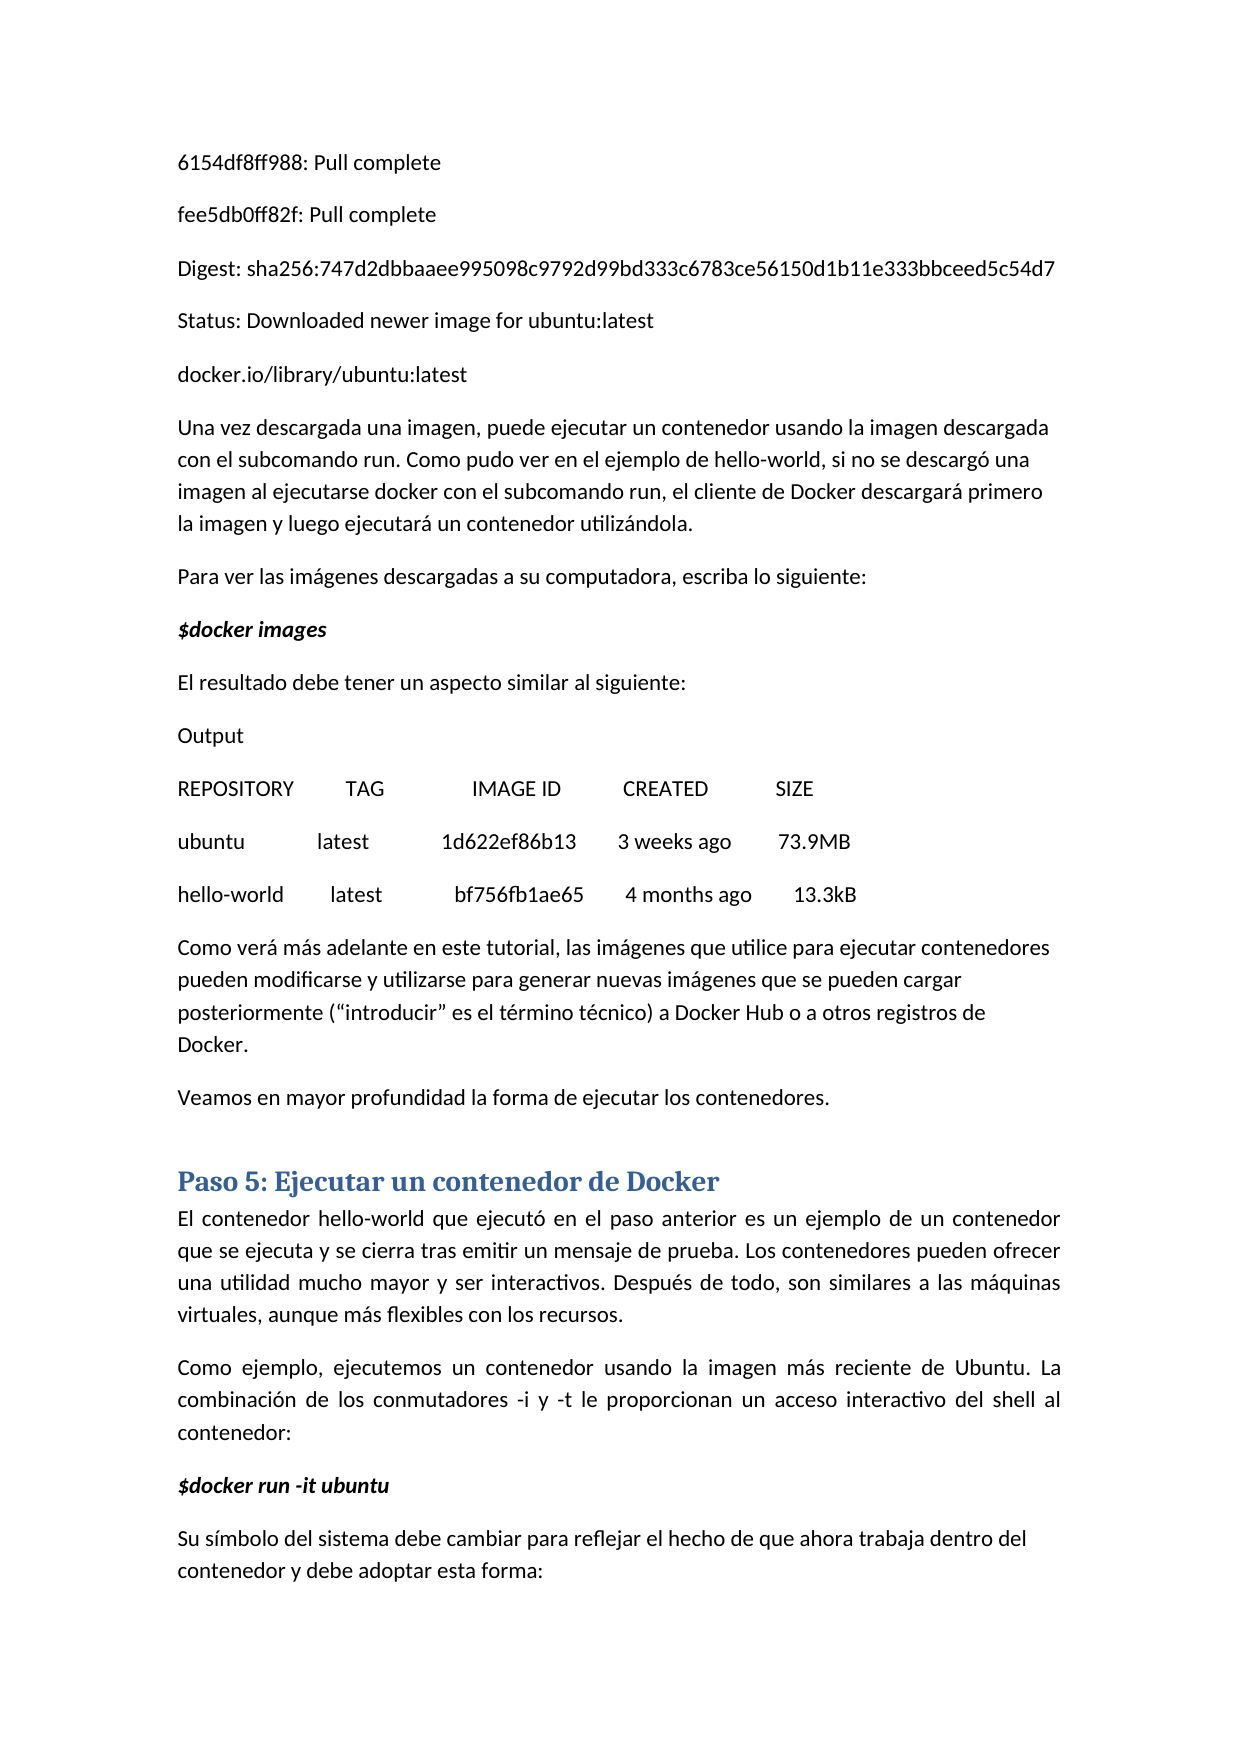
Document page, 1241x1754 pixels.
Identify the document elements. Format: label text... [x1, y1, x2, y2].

text Output [177, 721, 1063, 749]
text Para ver las imágenes descargadas a su computadora, escriba lo siguiente: [177, 562, 1063, 590]
text fee5db0ff82f: Pull complete [177, 201, 1063, 229]
text ubuntu latest 1d622ef86b13 3 weeks ago 73.9MB [177, 827, 1063, 855]
text docker.io/library/ubuntu:latest [177, 360, 1063, 388]
text Digest: sha256:747d2dbbaaee995098c9792d99bd333c6783ce56150d1b11e333bbceed5c54d7 [177, 254, 1063, 282]
text El resultado debe tener un aspecto similar al siguiente: [177, 668, 1063, 696]
text Como verá más adelante en este tutorial, las imágenes que utilice para ejecutar contenedores pueden modificarse y utilizarse para generar nuevas imágenes que se pueden cargar posteriormente (“introducir” es el término técnico) a Docker Hub o a otros registros de Docker. [177, 933, 1063, 1058]
text $docker images [177, 615, 1063, 643]
text 6154df8ff988: Pull complete [177, 148, 1063, 176]
text hello-world latest bf756fb1ae65 4 months ago 13.3kB [177, 880, 1063, 908]
text Una vez descargada una imagen, puede ejecutar un contenedor usando la imagen descargada con el subcomando run. Como pudo ver en el ejemplo de hello-world, si no se descargó una imagen al ejecutarse docker con el subcomando run, el cliente de Docker descargará primero la imagen y luego ejecutará un contenedor utilizándola. [177, 413, 1063, 537]
text Su símbolo del sistema debe cambiar para reflejar el hecho de que ahora trabaja dentro del contenedor y debe adoptar esta forma: [177, 1524, 1063, 1584]
text El contenedor hello-world que ejecutó en el paso anterior es un ejemplo de un contenedor que se ejecuta y se cierra tras emitir un mensaje de prueba. Los contenedores pueden ofrecer una utilidad mucho mayor y ser interactivos. Después de todo, son similares a las máquinas virtuales, aunque más flexibles con los recursos. [177, 1204, 1063, 1328]
text $docker run -it ubuntu [177, 1471, 1063, 1499]
text Veamos en mayor profundidad la forma de ejecutar los contenedores. [177, 1083, 1063, 1111]
text Como ejemplo, ejecutemos un contenedor usando la imagen más reciente de Ubuntu. La combinación de los conmutadores -i y -t le proporcionan un acceso interactivo del shell al contenedor: [177, 1353, 1063, 1446]
subtitle Paso 5: Ejecutar un contenedor de Docker [177, 1165, 1063, 1199]
text REPOSITORY TAG IMAGE ID CREATED SIZE [177, 774, 1063, 802]
text Status: Downloaded newer image for ubuntu:latest [177, 307, 1063, 335]
